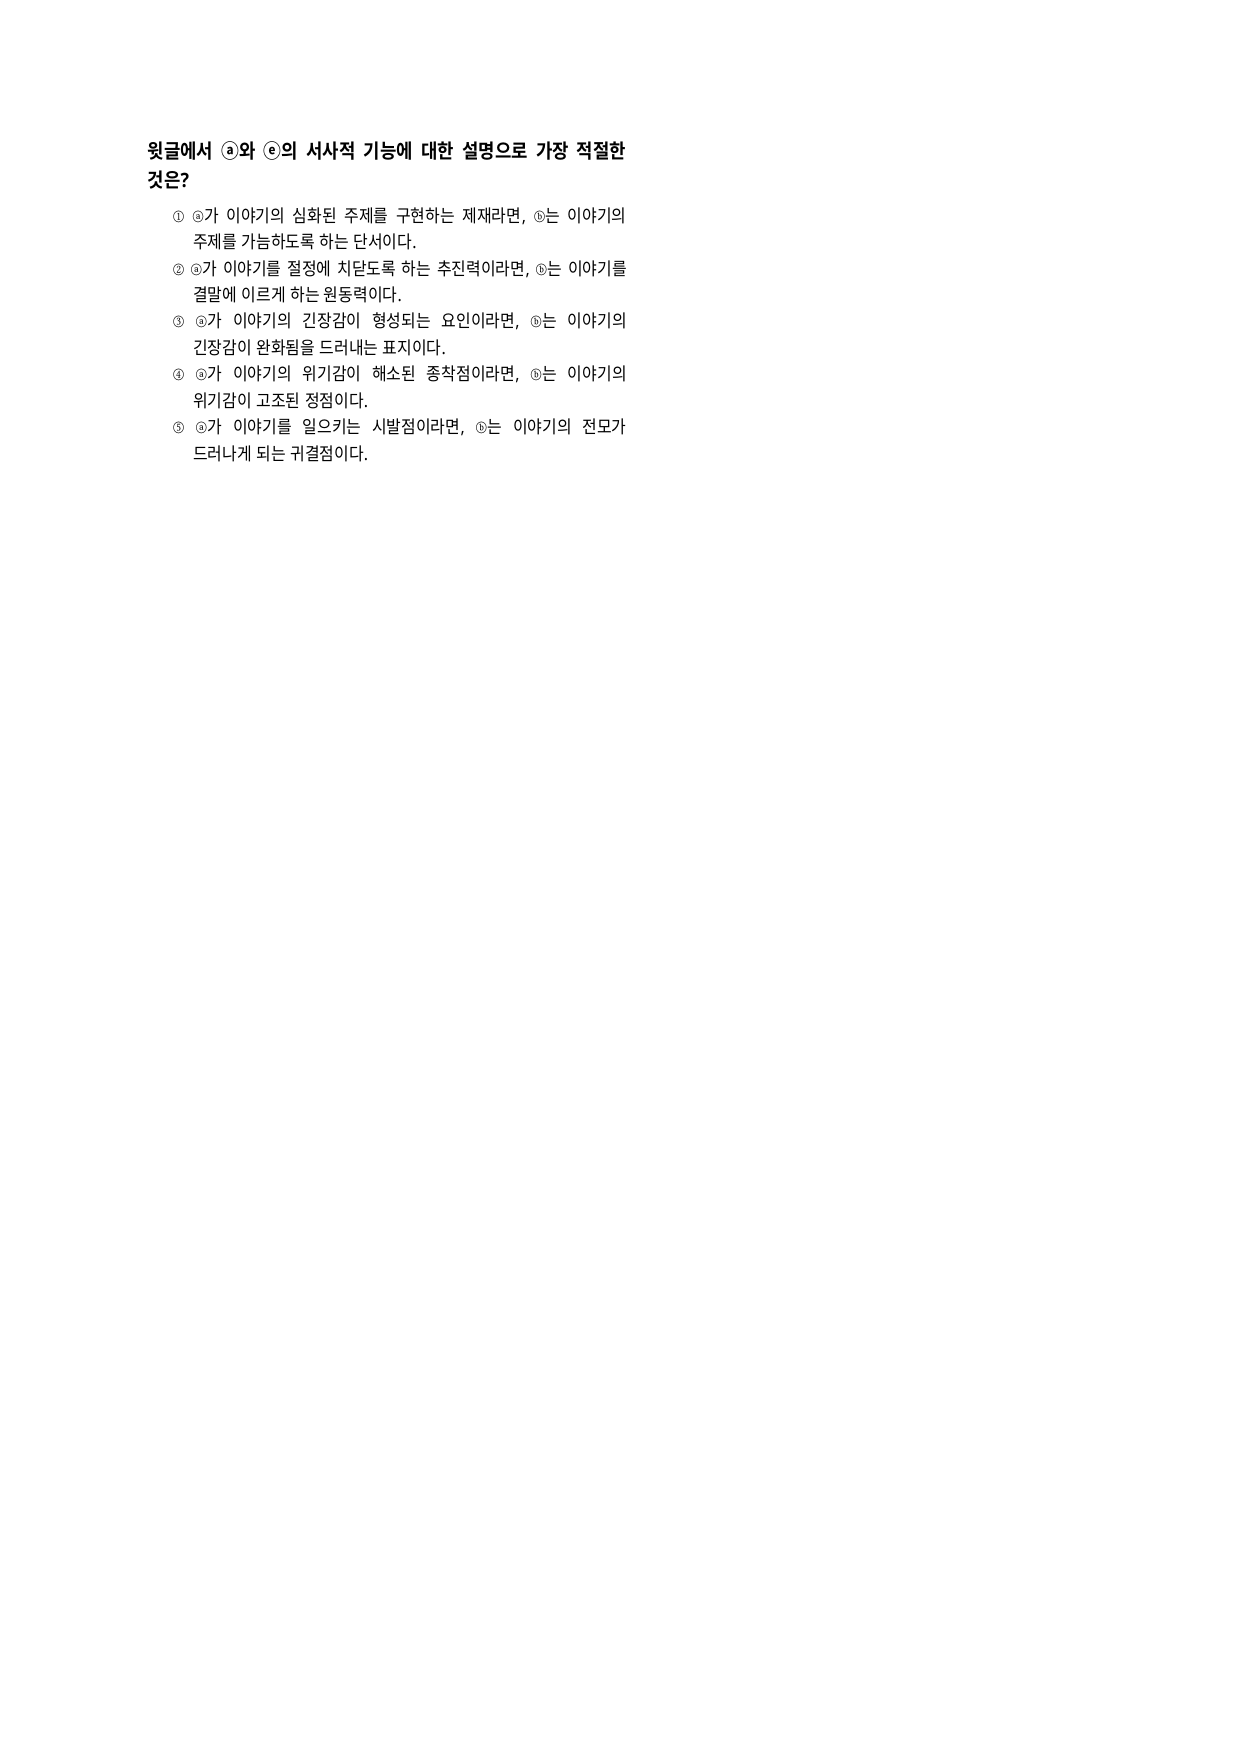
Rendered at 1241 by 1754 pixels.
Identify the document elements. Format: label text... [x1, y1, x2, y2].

text ③ ⓐ가 이야기의 긴장감이 형성되는 요인이라면, ⓑ는 이야기의 긴장감이 완화됨을 드러내는 표지이다. [172, 307, 627, 359]
list 윗글에서 ⓐ와 ⓔ의 서사적 기능에 대한 설명으로 가장 적절한 것은? [147, 136, 627, 193]
text ④ ⓐ가 이야기의 위기감이 해소된 종착점이라면, ⓑ는 이야기의 위기감이 고조된 정점이다. [172, 360, 627, 412]
text ⑤ ⓐ가 이야기를 일으키는 시발점이라면, ⓑ는 이야기의 전모가 드러나게 되는 귀결점이다. [172, 413, 627, 465]
text ② ⓐ가 이야기를 절정에 치닫도록 하는 추진력이라면, ⓑ는 이야기를 결말에 이르게 하는 원동력이다. [172, 254, 627, 307]
text ① ⓐ가 이야기의 심화된 주제를 구현하는 제재라면, ⓑ는 이야기의 주제를 가늠하도록 하는 단서이다. [172, 201, 627, 254]
